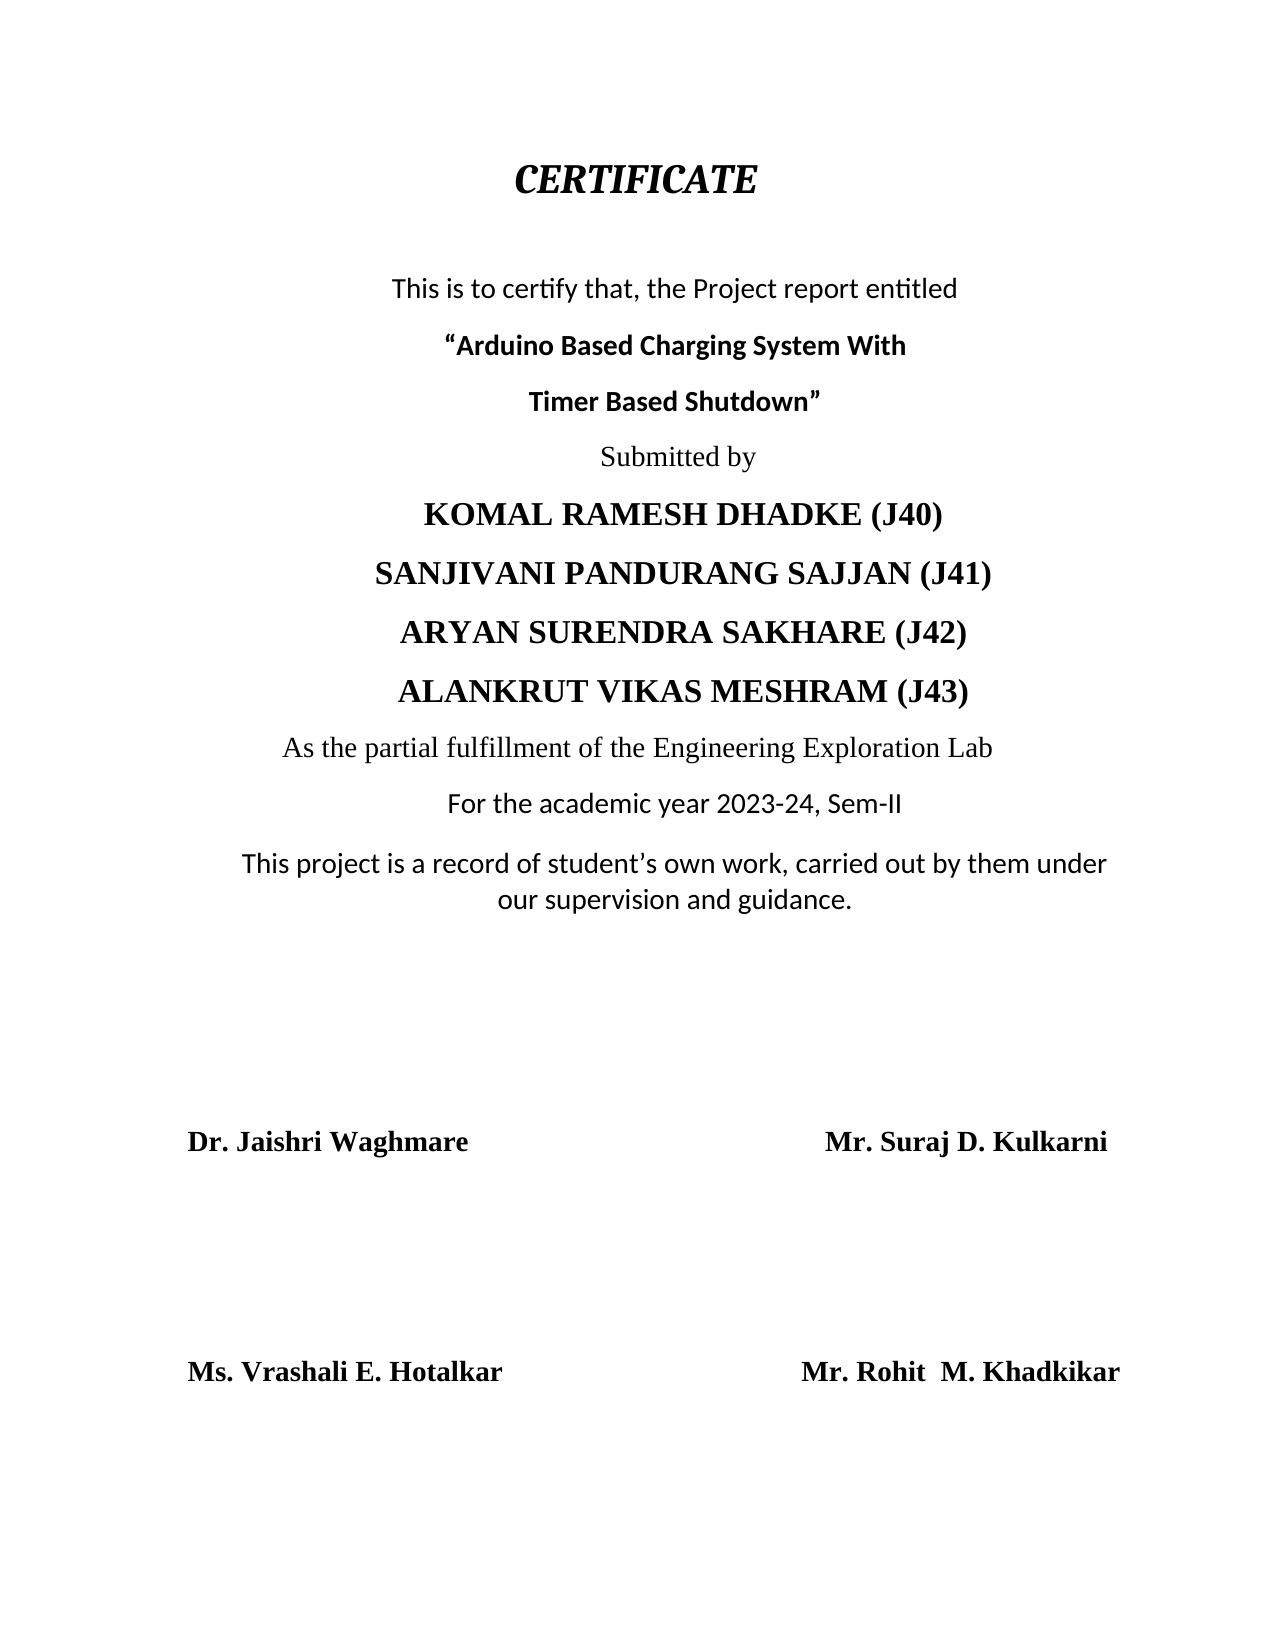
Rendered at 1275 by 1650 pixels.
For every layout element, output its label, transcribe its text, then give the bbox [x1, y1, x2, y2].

text Submitted by [525, 439, 1125, 473]
text Ms. Vrashali E. Hotalkar Mr. Rohit M. Khadkikar [187, 1354, 1125, 1387]
text Dr. Jaishri Waghmare Mr. Suraj D. Kulkarni [187, 1124, 1125, 1157]
subtitle CERTIFICATE [150, 156, 1125, 204]
text This project is a record of student’s own work, carried out by them under our supervision and guidance. [225, 846, 1125, 917]
text “Arduino Based Charging System With [225, 327, 1125, 362]
text This is to certify that, the Project report entitled [225, 270, 1125, 306]
text KOMAL RAMESH DHADKE (J40) [150, 494, 1125, 532]
text ALANKRUT VIKAS MESHRAM (J43) [150, 671, 1125, 710]
text SANJIVANI PANDURANG SAJJAN (J41) [150, 553, 1125, 591]
text For the academic year 2023-24, Sem-II [225, 785, 1125, 821]
text As the partial fulfillment of the Engineering Exploration Lab [150, 731, 1125, 764]
text ARYAN SURENDRA SAKHARE (J42) [150, 612, 1125, 651]
text Timer Based Shutdown” [225, 383, 1125, 419]
